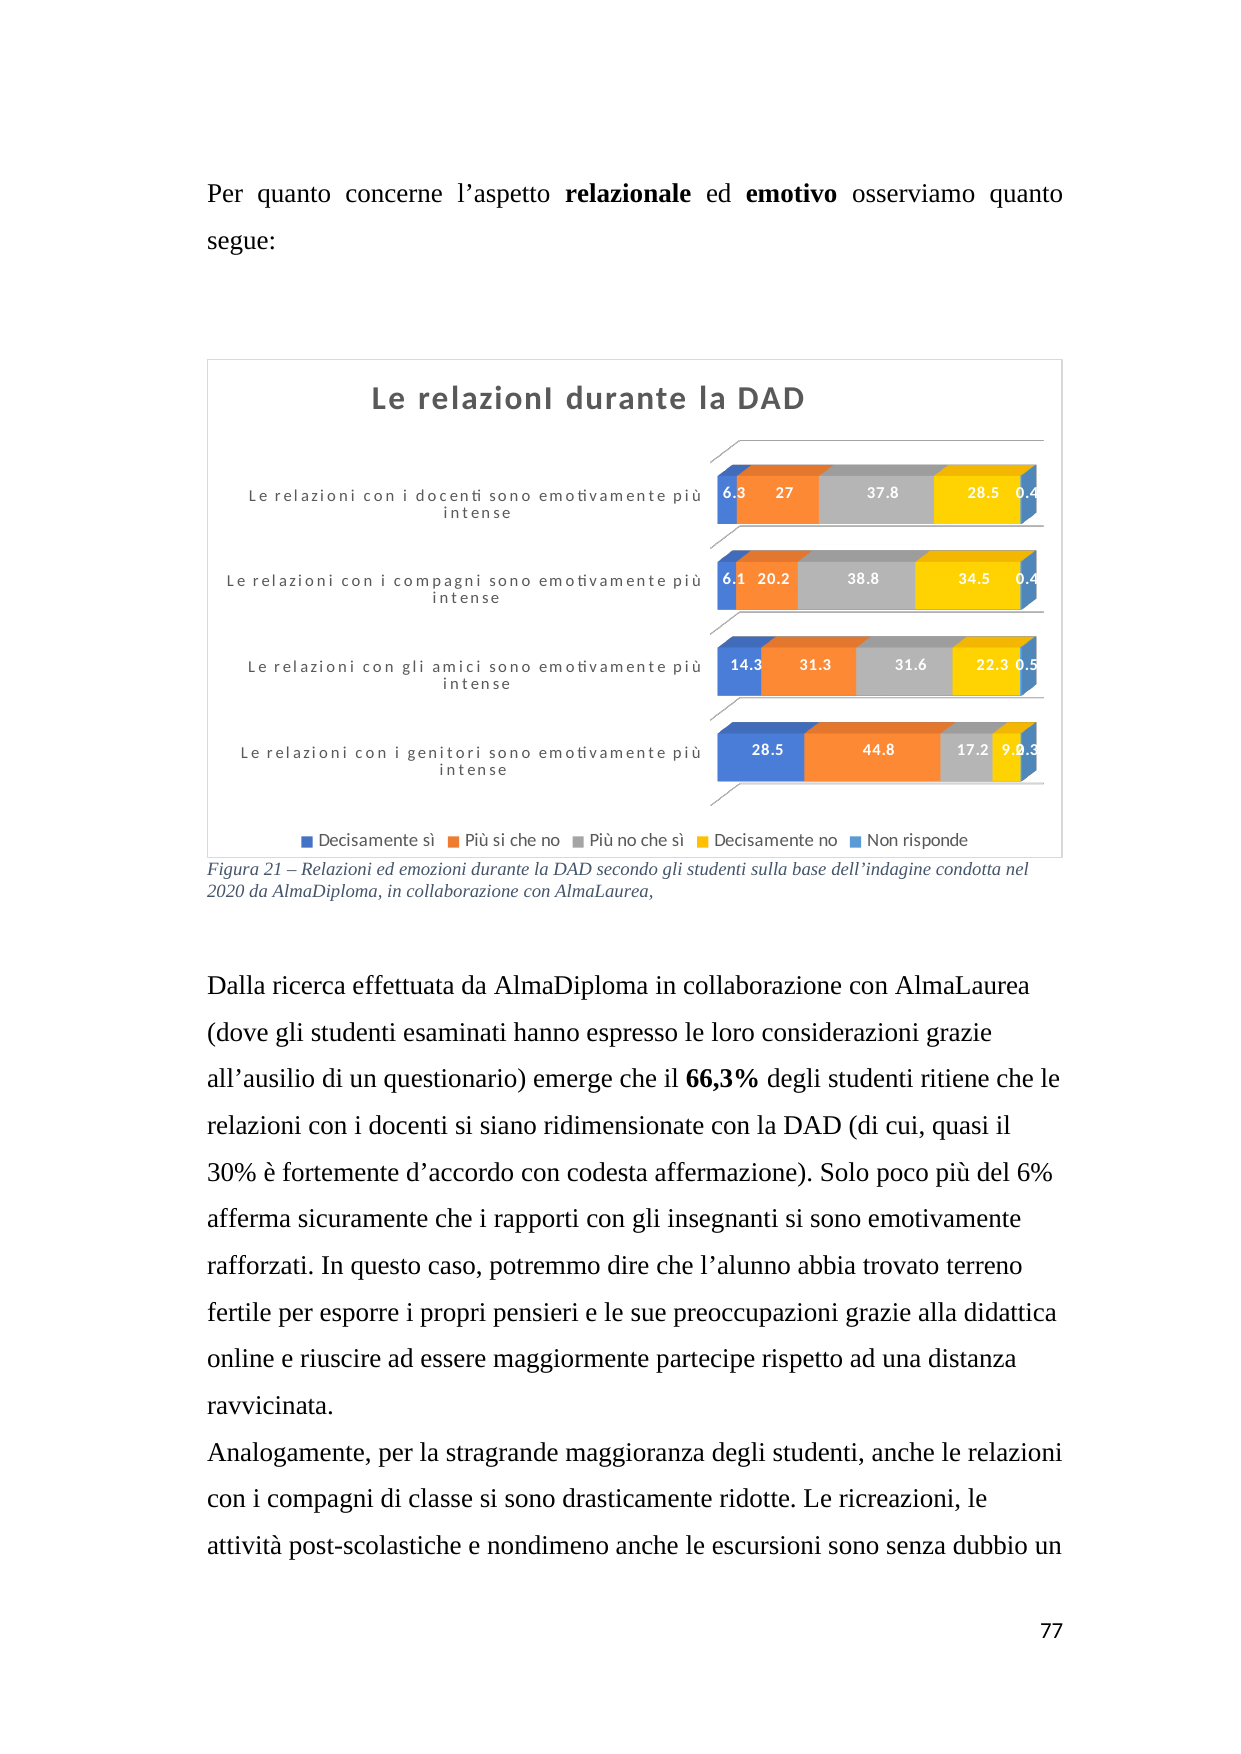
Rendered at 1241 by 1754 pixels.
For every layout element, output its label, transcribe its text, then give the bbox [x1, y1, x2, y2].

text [207, 177, 1063, 255]
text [207, 922, 1063, 1560]
